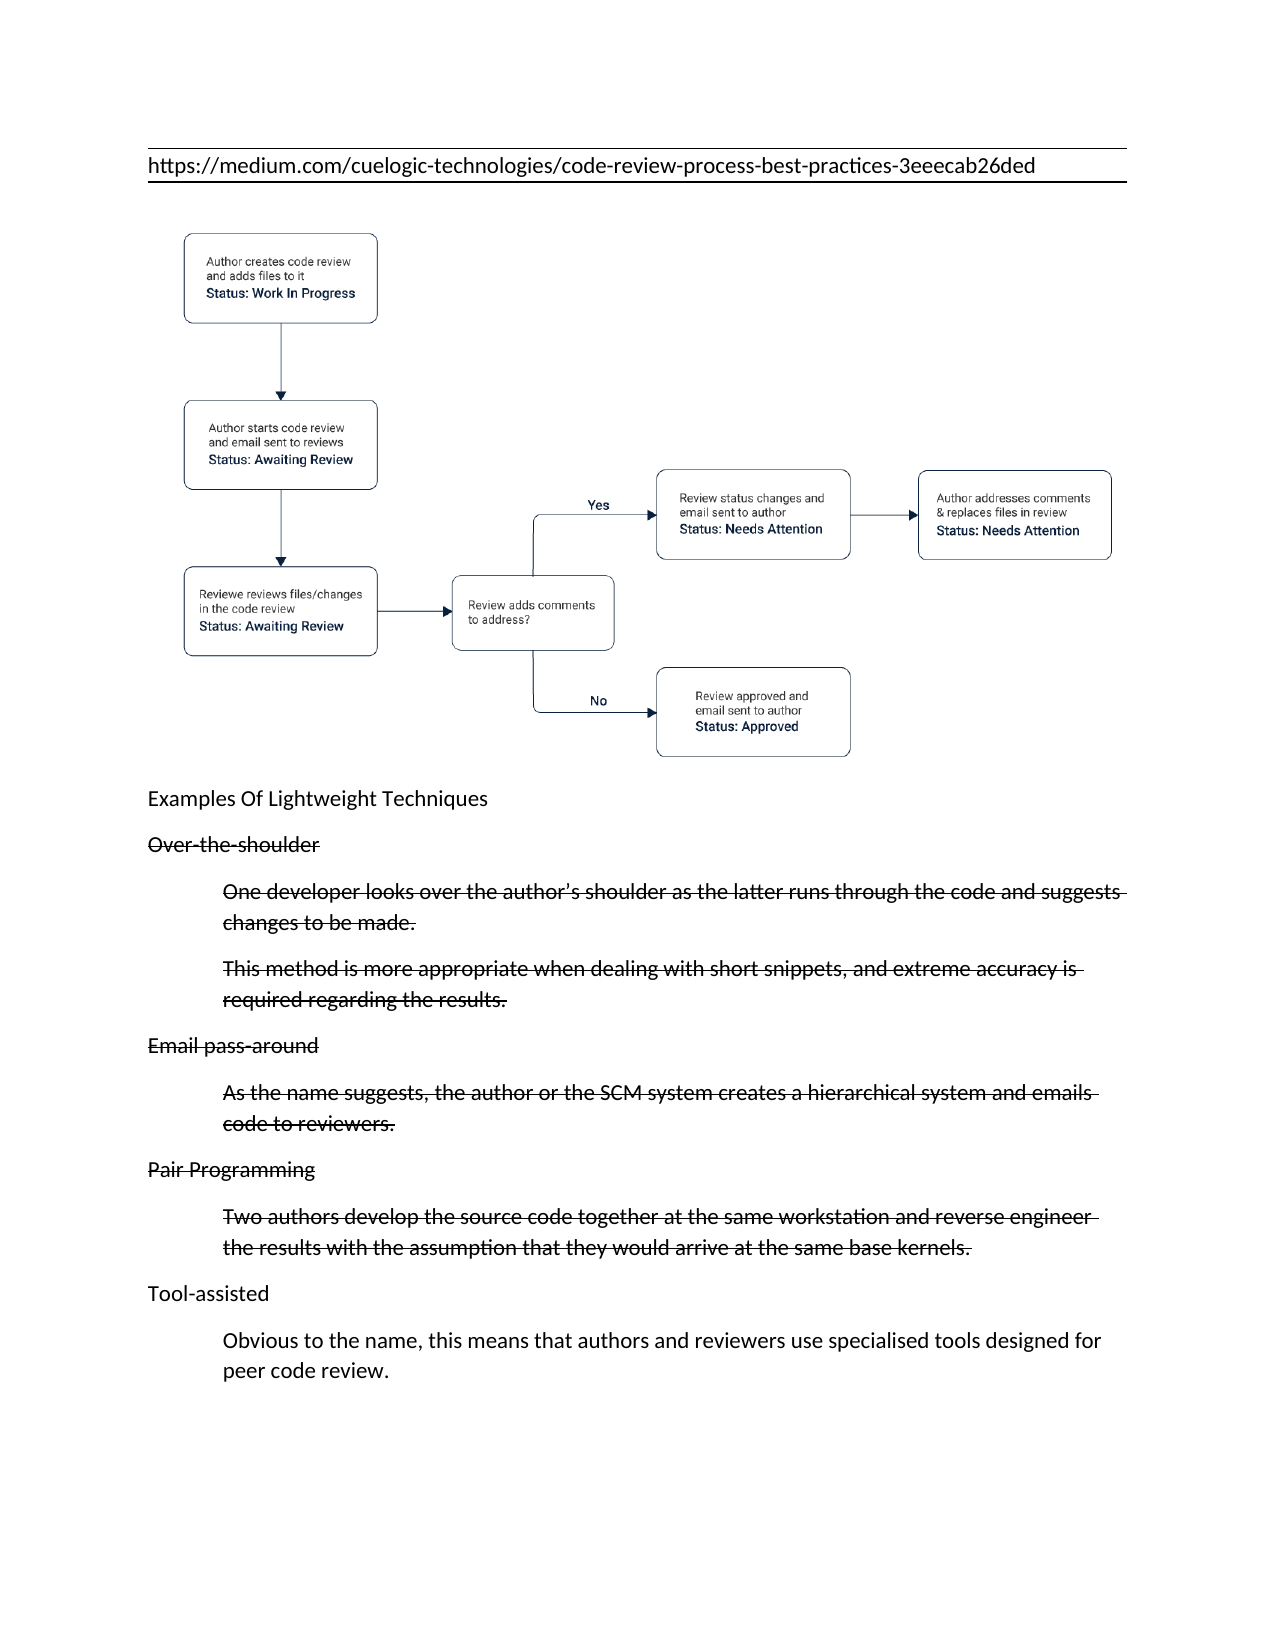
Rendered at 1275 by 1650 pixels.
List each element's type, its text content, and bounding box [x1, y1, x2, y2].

text One developer looks over the author’s shoulder as the latter runs through the code and suggests changes to be made. [223, 877, 1127, 893]
text Email pass-around [148, 1032, 1127, 1060]
text https://medium.com/cuelogic-technologies/code-review-process-best-practices-3eeecab26ded [148, 149, 1127, 181]
text Over-the-shoulder [148, 831, 1127, 859]
text Pair Programming [148, 1156, 1127, 1184]
text Examples Of Lightweight Techniques [148, 784, 1127, 812]
text Tool-assisted [148, 1279, 1127, 1308]
picture [147, 201, 1128, 765]
text Obvious to the name, this means that authors and reviewers use specialised tools designed for peer code review. [223, 1326, 1127, 1385]
text This method is more appropriate when dealing with short snippets, and extreme accuracy is required regarding the results. [223, 954, 1127, 1013]
text One developer looks over the author’s shoulder as the latter runs through the code and suggests changes to be made. [223, 894, 1127, 936]
text Two authors develop the source code together at the same workstation and reverse engineer the results with the assumption that they would arrive at the same base kernels. [223, 1202, 1127, 1261]
text As the name suggests, the author or the SCM system creates a hierarchical system and emails code to reviewers. [223, 1078, 1127, 1137]
